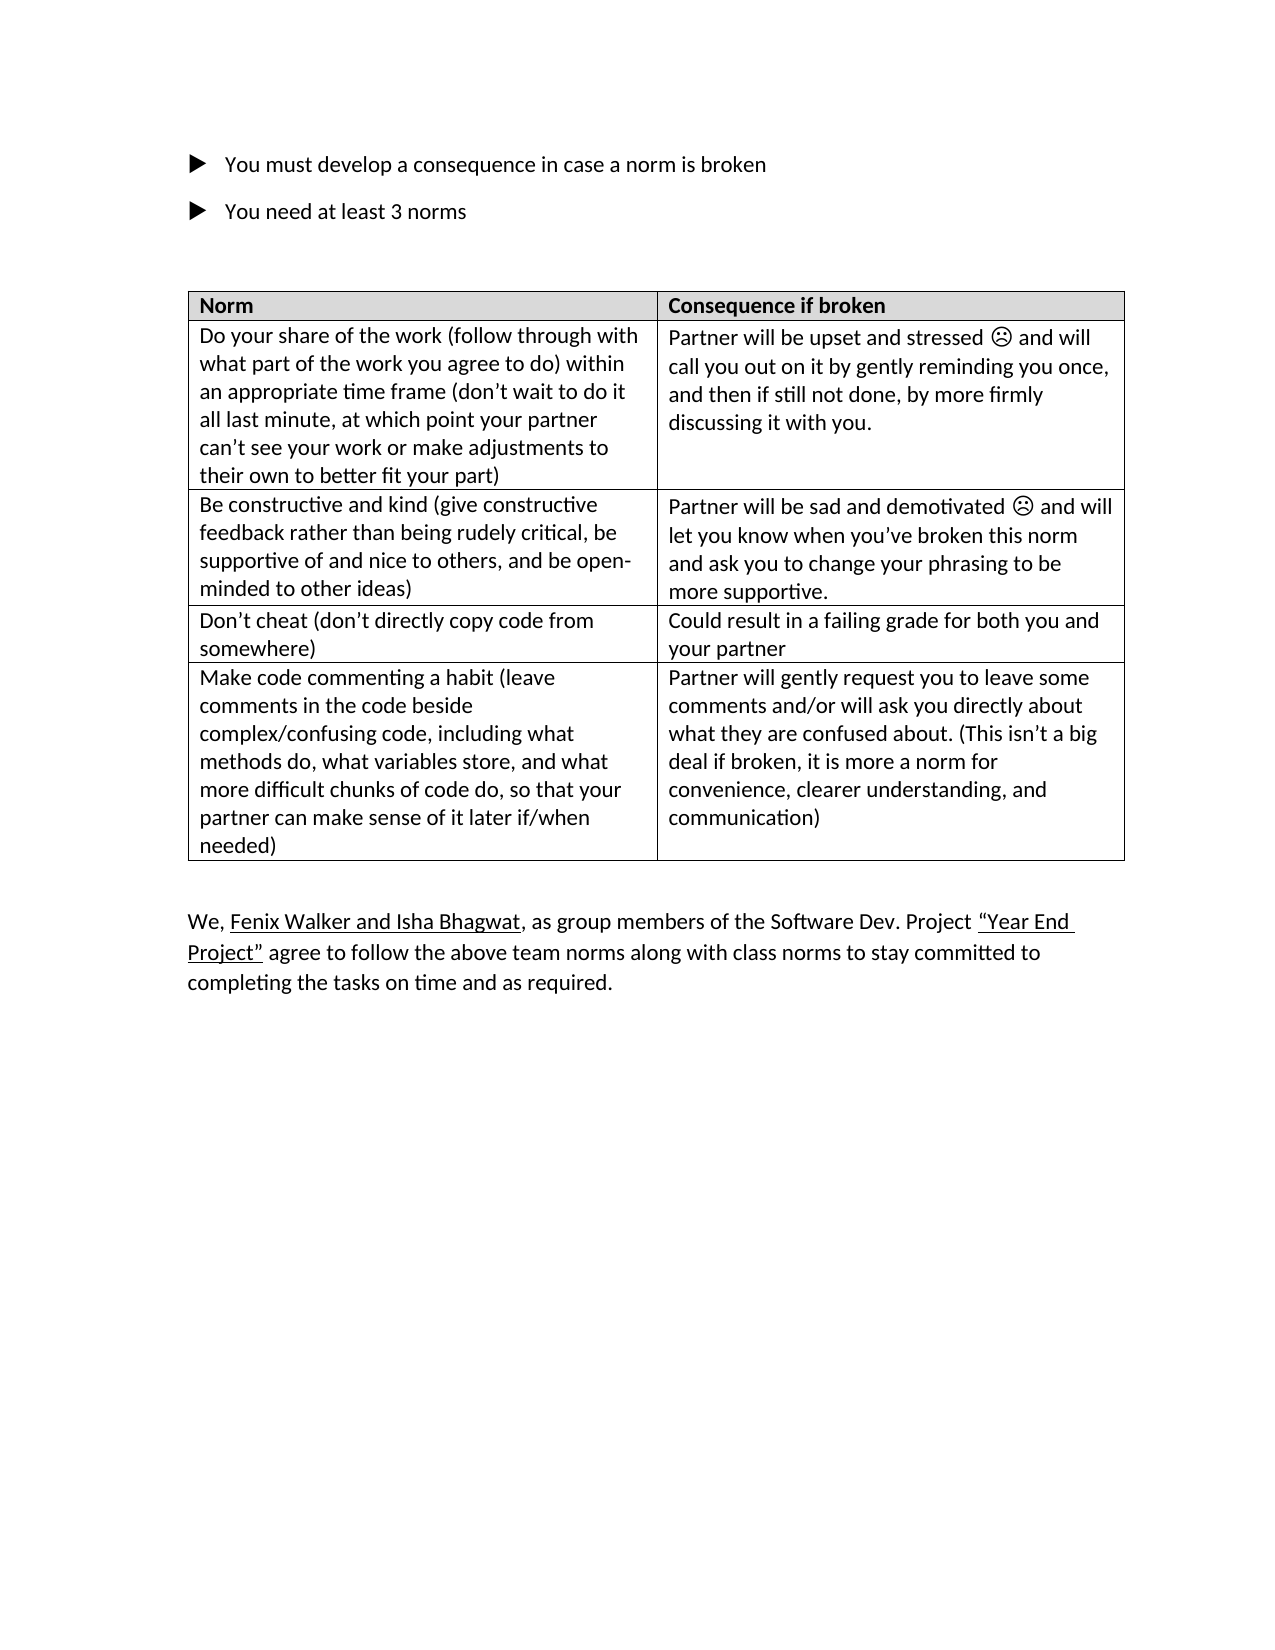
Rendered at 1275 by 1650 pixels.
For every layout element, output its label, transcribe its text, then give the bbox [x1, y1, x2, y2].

table_cell Partner will be sad and demotivated and will let you know when you’ve broken this norm and ask you to change your phrasing to be more supportive. [658, 490, 1124, 605]
text We, Fenix Walker and Isha Bhagwat, as group members of the Software Dev. Project “Year End Project” agree to follow the above team norms along with class norms to stay committed to completing the tasks on time and as required. [187, 907, 1125, 996]
table_cell Do your share of the work (follow through with what part of the work you agree to do) within an appropriate time frame (don’t wait to do it all last minute, at which point your partner can’t see your work or make adjustments to their own to better fit your part) [189, 321, 657, 489]
list You must develop a consequence in case a norm is broken [187, 150, 1125, 178]
table_header Consequence if broken [658, 292, 1124, 320]
table_cell Be constructive and kind (give constructive feedback rather than being rudely critical, be supportive of and nice to others, and be open-minded to other ideas) [189, 490, 657, 605]
table_cell Make code commenting a habit (leave comments in the code beside complex/confusing code, including what methods do, what variables store, and what more difficult chunks of code do, so that your partner can make sense of it later if/when needed) [189, 663, 657, 859]
table_cell Don’t cheat (don’t directly copy code from somewhere) [189, 606, 657, 662]
table_cell Partner will gently request you to leave some comments and/or will ask you directly about what they are confused about. (This isn’t a big deal if broken, it is more a norm for convenience, clearer understanding, and communication) [658, 663, 1124, 859]
list You need at least 3 norms [187, 197, 1125, 225]
table_header Norm [189, 292, 657, 320]
table_cell Could result in a failing grade for both you and your partner [658, 606, 1124, 662]
table_cell Partner will be upset and stressed and will call you out on it by gently reminding you once, and then if still not done, by more firmly discussing it with you. [658, 321, 1124, 489]
